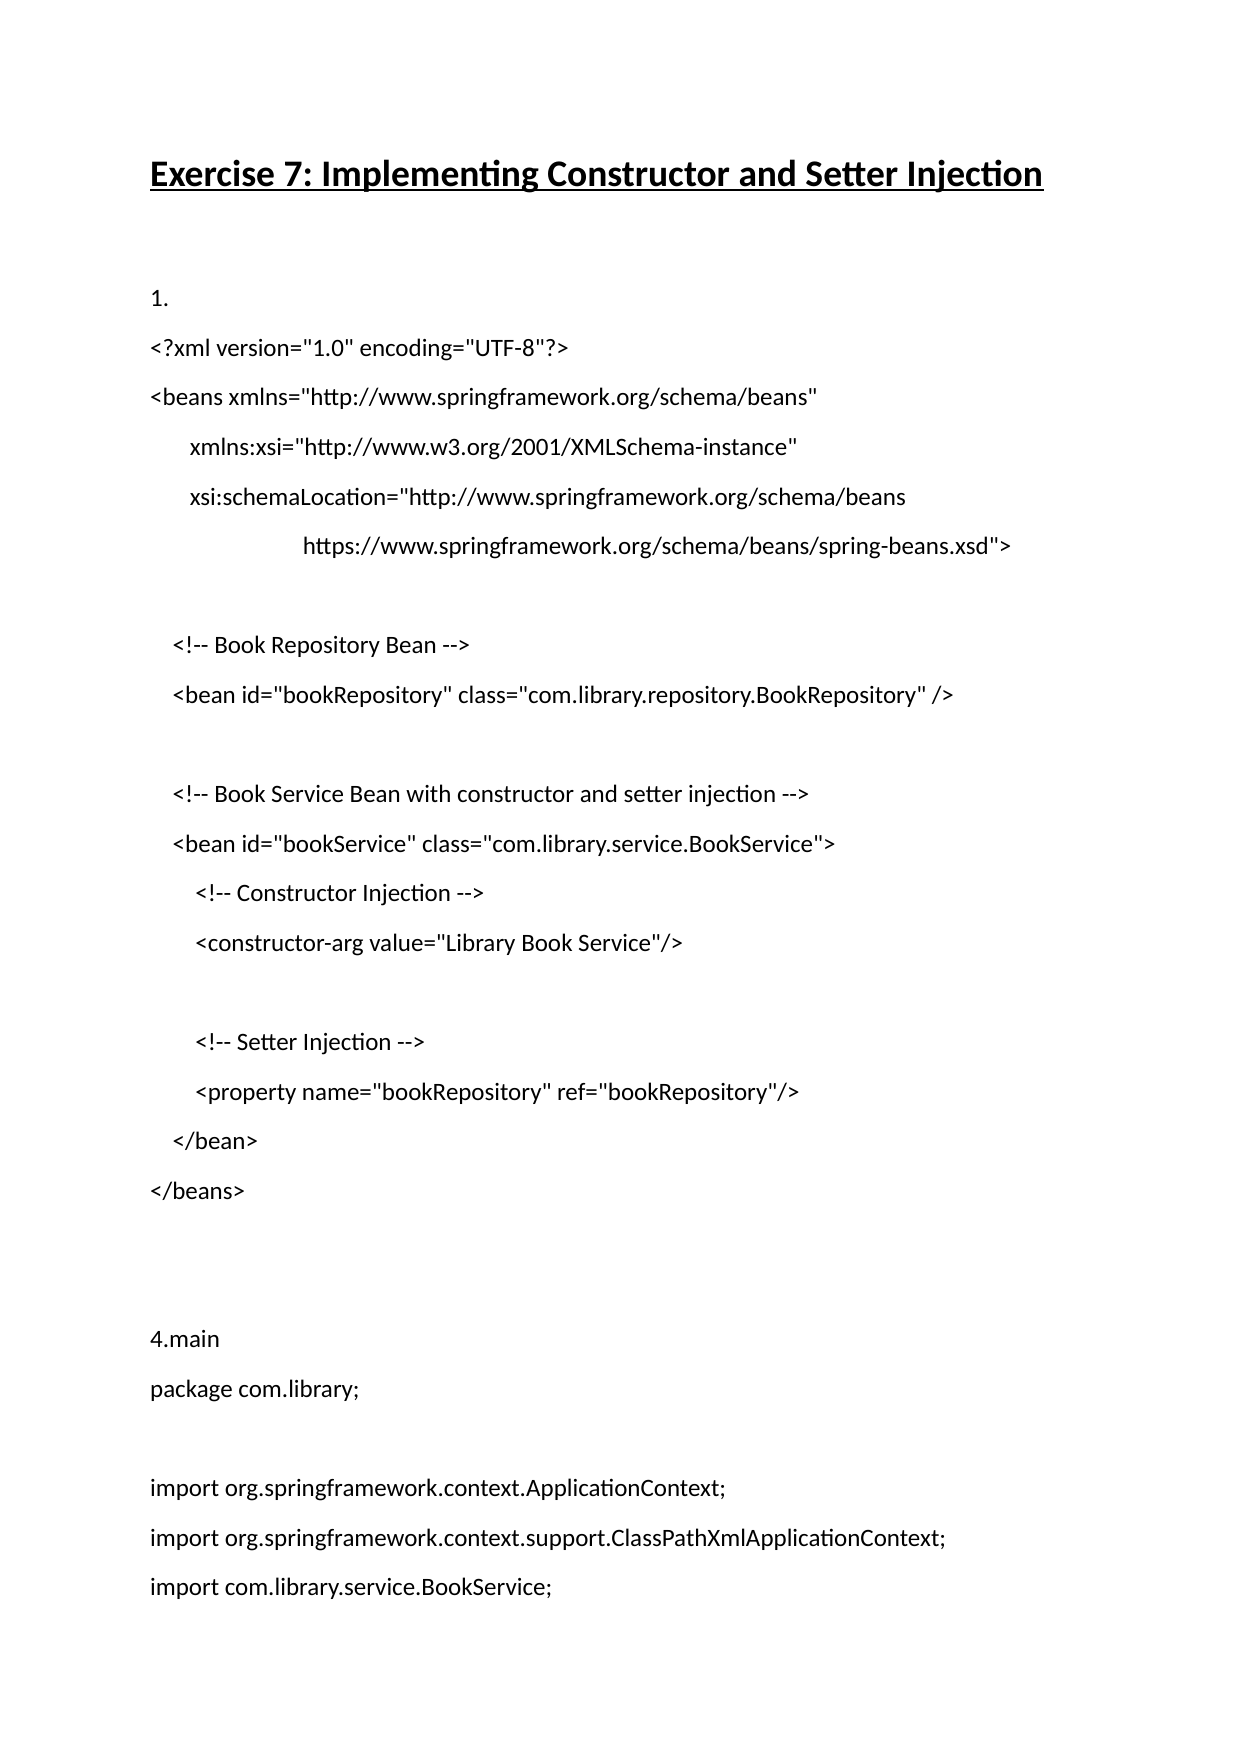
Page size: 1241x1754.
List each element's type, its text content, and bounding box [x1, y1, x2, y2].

text <!-- Constructor Injection --> [150, 877, 1090, 908]
text package com.library; [150, 1373, 1090, 1404]
text </beans> [150, 1175, 1090, 1205]
text <!-- Book Repository Bean --> [150, 629, 1090, 660]
text import com.library.service.BookService; [150, 1571, 1090, 1602]
text </bean> [150, 1125, 1090, 1156]
text import org.springframework.context.ApplicationContext; [150, 1472, 1090, 1503]
text <?xml version="1.0" encoding="UTF-8"?> [150, 332, 1090, 362]
text <beans xmlns="http://www.springframework.org/schema/beans" [150, 381, 1090, 412]
text 4.main [150, 1323, 1090, 1354]
text <bean id="bookService" class="com.library.service.BookService"> [150, 828, 1090, 858]
text <property name="bookRepository" ref="bookRepository"/> [150, 1076, 1090, 1106]
text <constructor-arg value="Library Book Service"/> [150, 927, 1090, 957]
text 1. [150, 282, 1090, 313]
text <bean id="bookRepository" class="com.library.repository.BookRepository" /> [150, 679, 1090, 709]
text https://www.springframework.org/schema/beans/spring-beans.xsd"> [150, 530, 1090, 561]
text import org.springframework.context.support.ClassPathXmlApplicationContext; [150, 1522, 1090, 1552]
text <!-- Setter Injection --> [150, 1026, 1090, 1057]
text <!-- Book Service Bean with constructor and setter injection --> [150, 778, 1090, 809]
text Exercise 7: Implementing Constructor and Setter Injection [150, 150, 1090, 196]
text xsi:schemaLocation="http://www.springframework.org/schema/beans [150, 481, 1090, 511]
text xmlns:xsi="http://www.w3.org/2001/XMLSchema-instance" [150, 431, 1090, 462]
